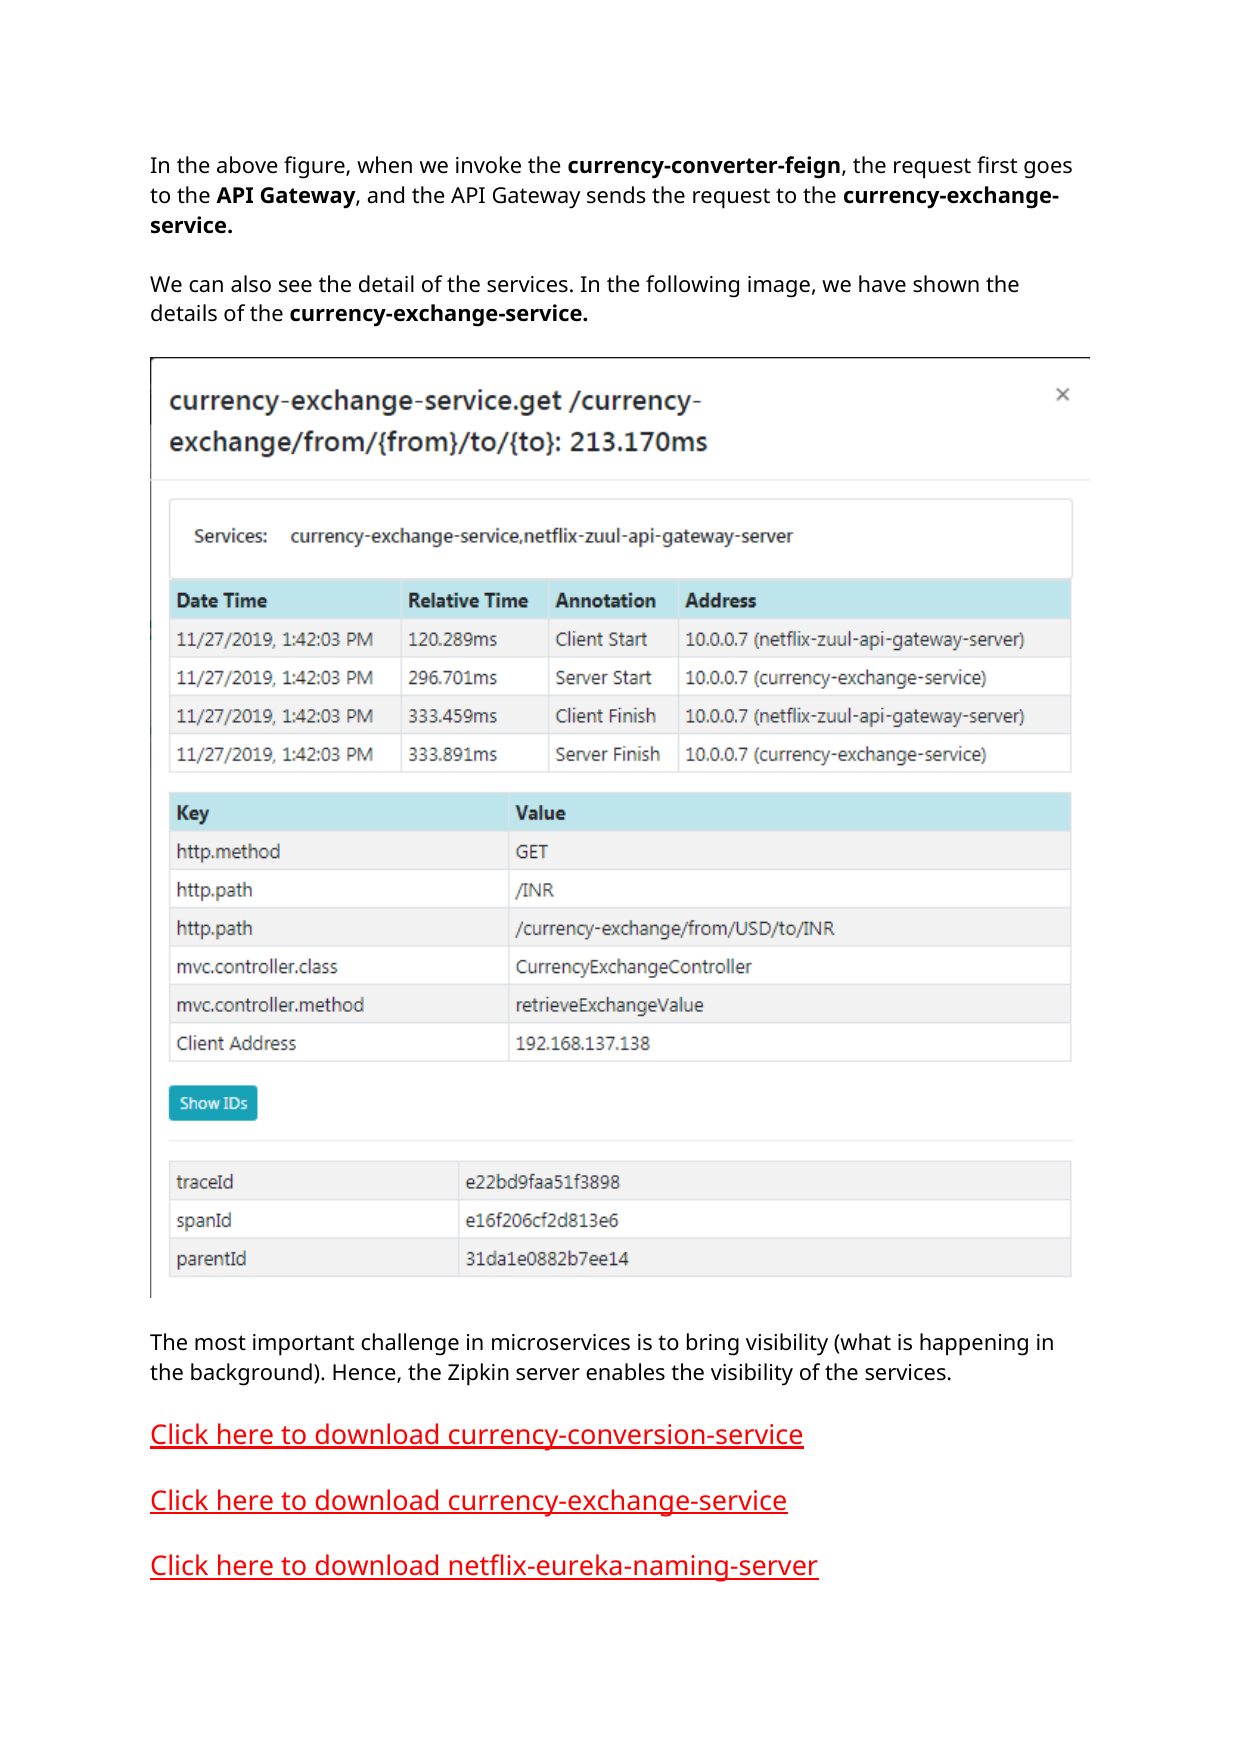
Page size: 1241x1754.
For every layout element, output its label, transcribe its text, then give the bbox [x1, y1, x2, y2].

text In the above figure, when we invoke the currency-converter-feign, the request first goes to the API Gateway, and the API Gateway sends the request to the currency-exchange-service. [150, 150, 1090, 239]
text Click here to download currency-conversion-service [150, 1415, 1090, 1452]
text We can also see the detail of the services. In the following image, we have shown the details of the currency-exchange-service. [150, 268, 1090, 328]
text The most important challenge in microservices is to bring visibility (what is happening in the background). Hence, the Zipkin server enables the visibility of the services. [150, 1327, 1090, 1386]
text Click here to download netflix-eureka-naming-server [150, 1547, 1090, 1583]
picture [150, 357, 1091, 1298]
text Click here to download currency-exchange-service [150, 1481, 1090, 1518]
